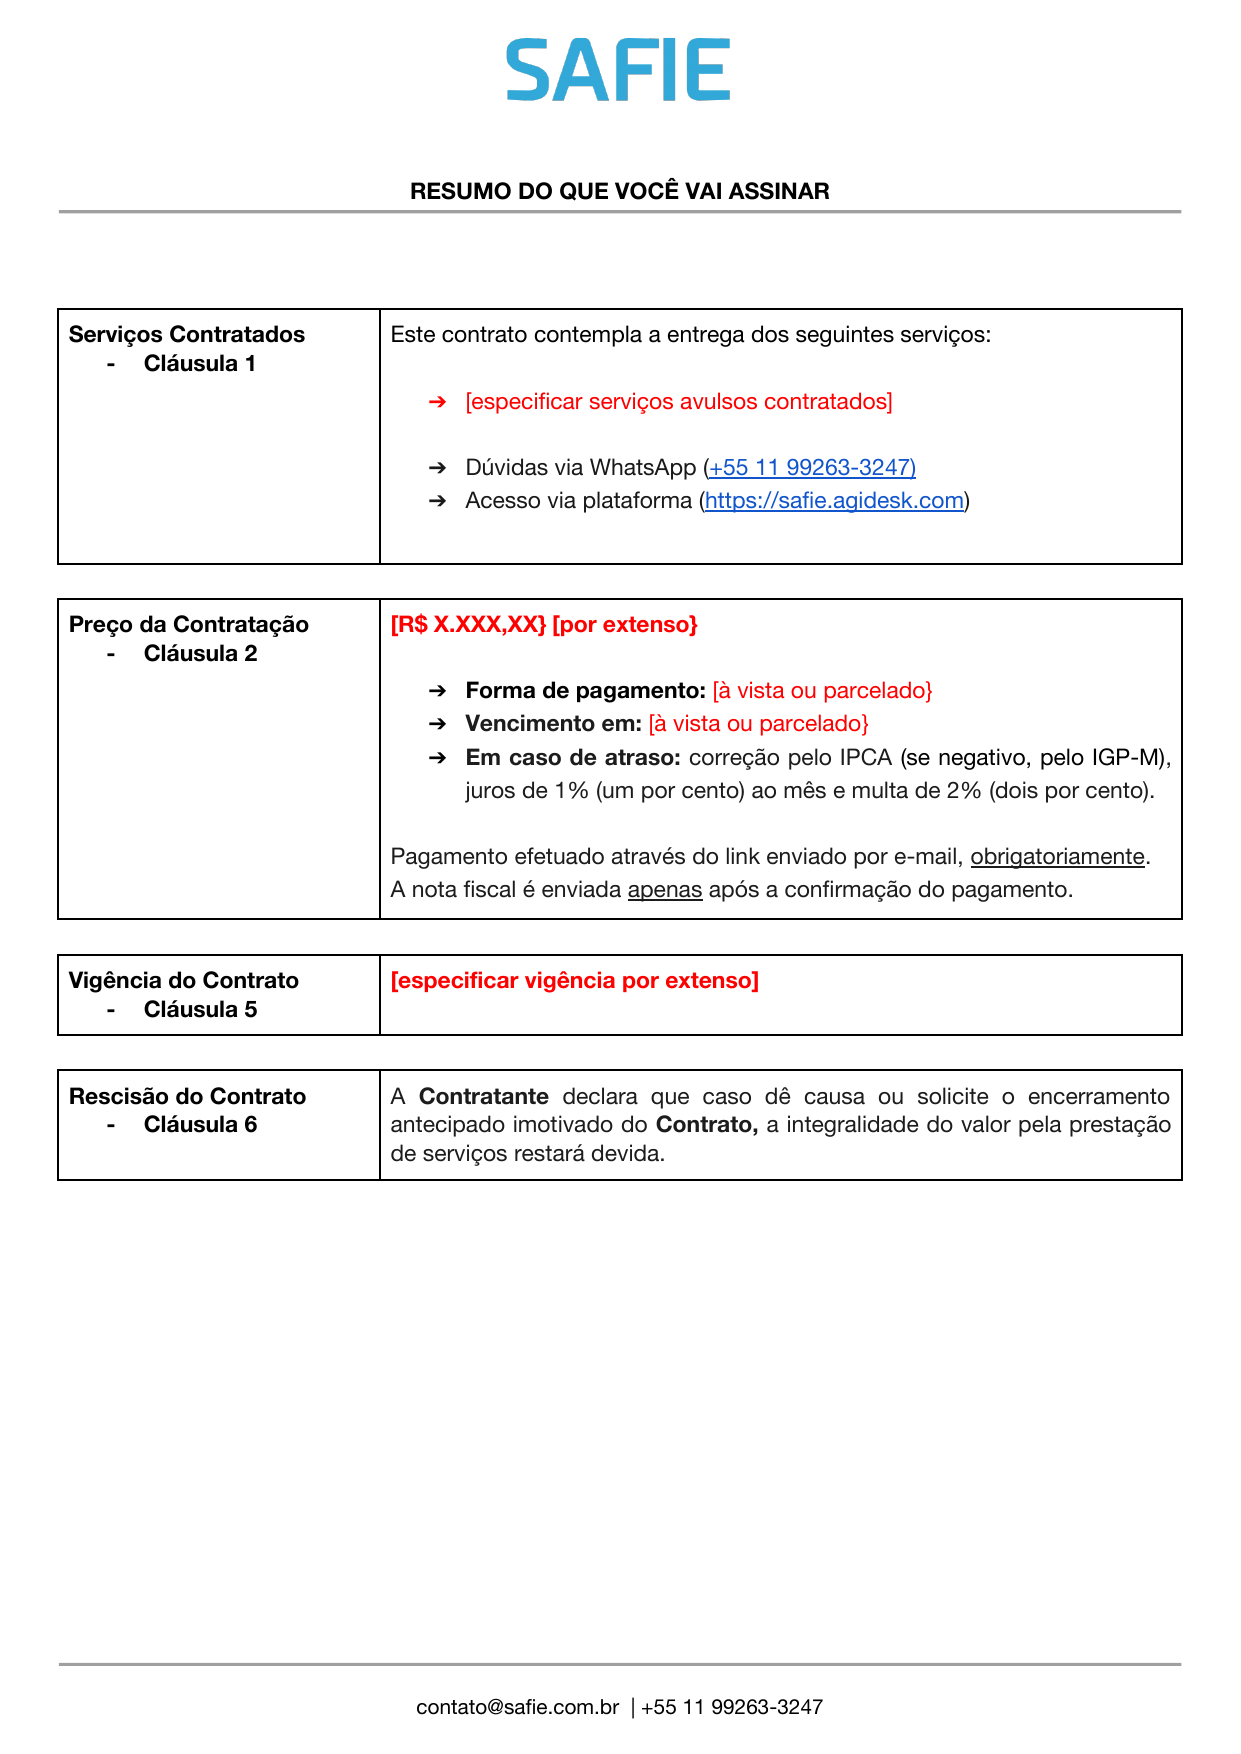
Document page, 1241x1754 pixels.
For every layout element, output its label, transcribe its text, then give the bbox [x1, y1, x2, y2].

table_header [R$ X.XXX,XX} [por extenso} Forma de pagamento: [à vista ou parcelado} Vencimento em: [à vista ou parcelado} Em caso de atraso: correção pelo IPCA (se negativo, pelo IGP-M), juros de 1% (um por cento) ao mês e multa de 2% (dois por cento). Pagamento efetuado através do link enviado por e-mail, obrigatoriamente. A nota fiscal é enviada apenas após a confirmação do pagamento. [381, 600, 1181, 918]
text RESUMO DO QUE VOCÊ VAI ASSINAR [59, 177, 1181, 206]
table_header Preço da Contratação Cláusula 2 [59, 600, 379, 918]
picture [493, 29, 747, 111]
table_header Vigência do Contrato Cláusula 5 [59, 956, 379, 1034]
table_header A Contratante declara que caso dê causa ou solicite o encerramento antecipado imotivado do Contrato, a integralidade do valor pela prestação de serviços restará devida. [381, 1071, 1181, 1179]
table_header Serviços Contratados Cláusula 1 [59, 310, 379, 562]
table_header Rescisão do Contrato Cláusula 6 [59, 1071, 379, 1179]
table_header [especificar vigência por extenso] [381, 956, 1181, 1034]
table_header Este contrato contempla a entrega dos seguintes serviços: [especificar serviços avulsos contratados] Dúvidas via WhatsApp (+55 11 99263-3247) Acesso via plataforma (https://safie.agidesk.com) [381, 310, 1181, 562]
